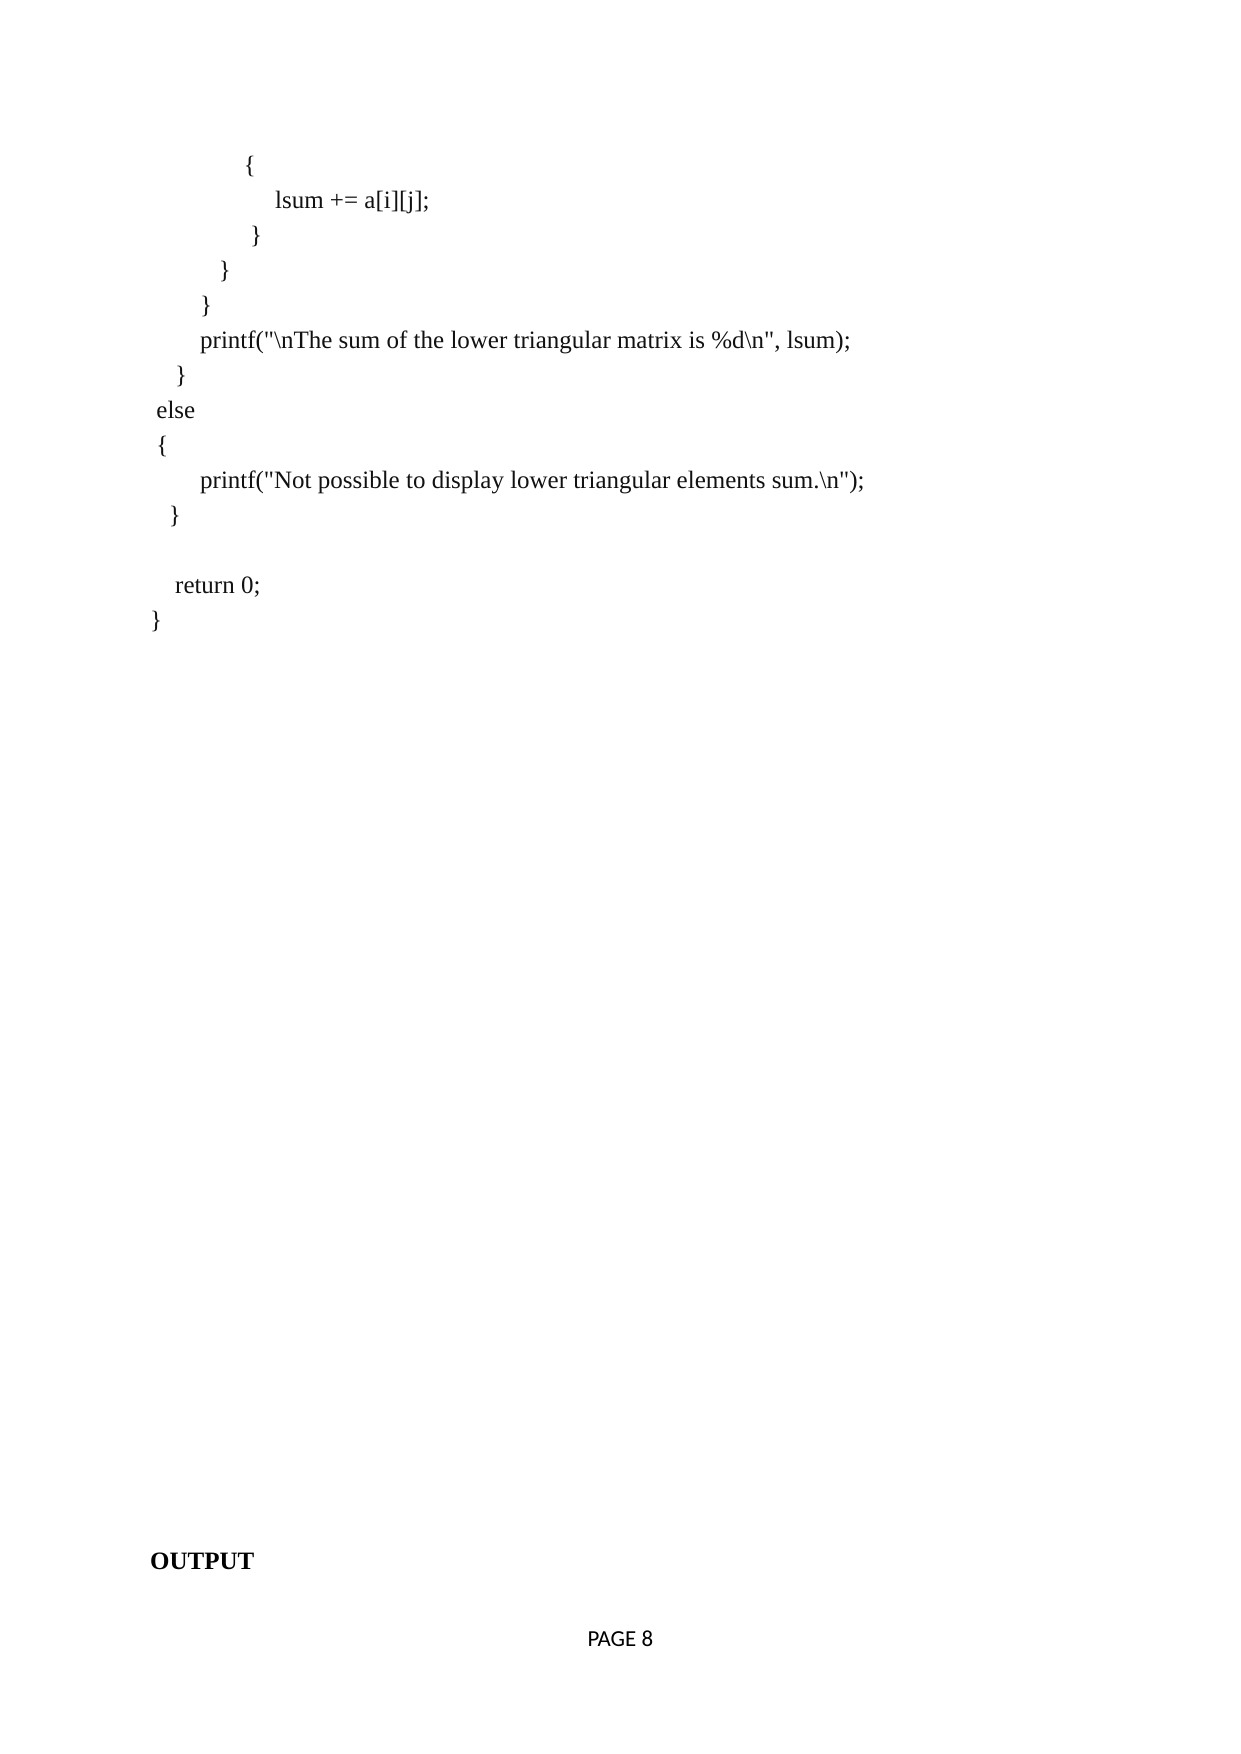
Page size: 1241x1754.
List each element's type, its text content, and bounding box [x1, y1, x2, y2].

text lsum += a[i][j]; [150, 185, 1090, 214]
text else [150, 395, 1090, 424]
text } [150, 220, 1090, 249]
text { [150, 430, 1090, 459]
text } [150, 255, 1090, 284]
text } [150, 605, 1090, 634]
text } [150, 360, 1090, 389]
text printf("\nThe sum of the lower triangular matrix is %d\n", lsum); [150, 325, 1090, 354]
text printf("Not possible to display lower triangular elements sum.\n"); [150, 465, 1090, 494]
text OUTPUT [150, 1546, 1090, 1575]
text { [150, 150, 1090, 179]
text } [150, 500, 1090, 529]
text return 0; [150, 570, 1090, 599]
text } [150, 290, 1090, 319]
